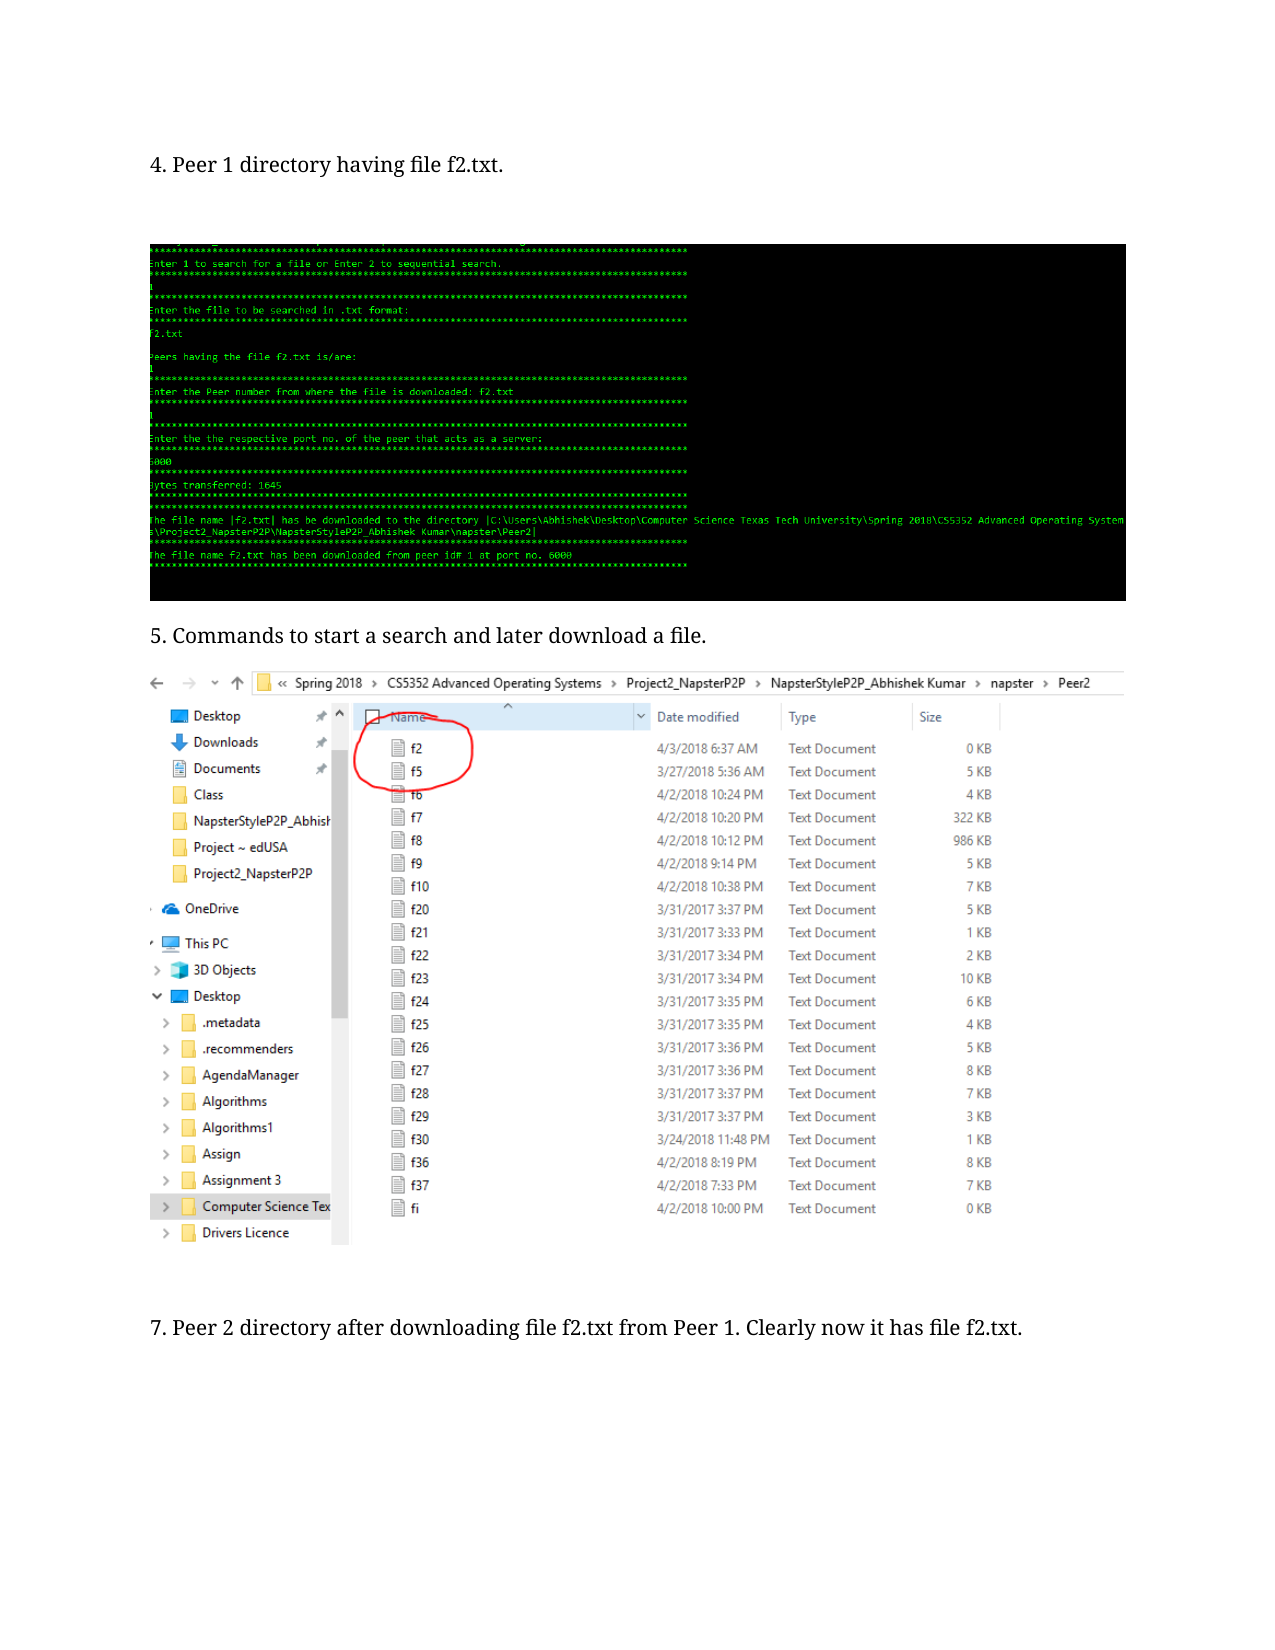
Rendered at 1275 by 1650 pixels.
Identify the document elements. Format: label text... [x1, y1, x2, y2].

text 7. Peer 2 directory after downloading file f2.txt from Peer 1. Clearly now it has file f2.txt. [150, 1313, 1125, 1341]
picture [150, 244, 1126, 601]
picture [150, 668, 1124, 1245]
text 4. Peer 1 directory having file f2.txt. [150, 150, 1125, 178]
text 5. Commands to start a search and later download a file. [150, 601, 1125, 649]
